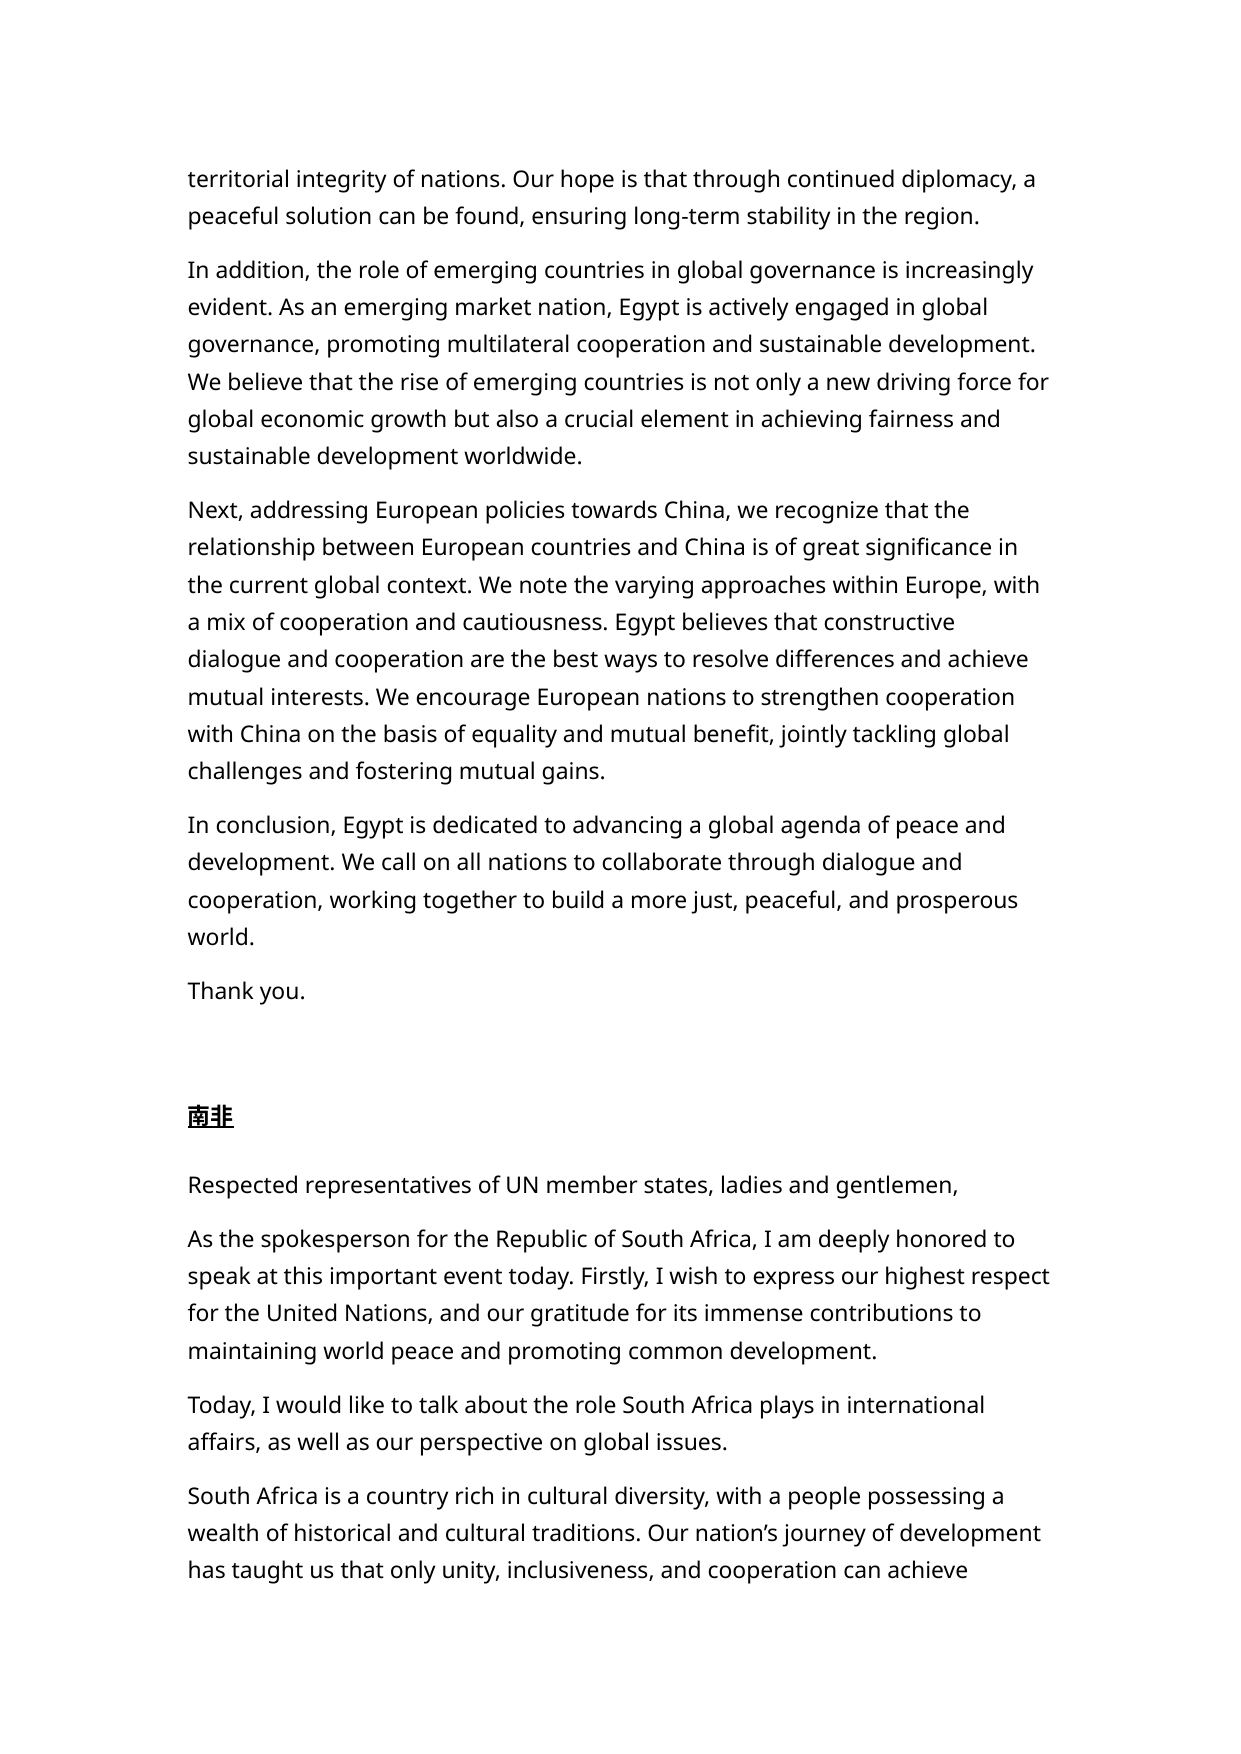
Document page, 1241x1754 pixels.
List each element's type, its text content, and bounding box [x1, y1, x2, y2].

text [187, 162, 1053, 232]
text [187, 1479, 1053, 1586]
text In addition, the role of emerging countries in global governance is increasingly evident. As an emerging market nation, Egypt is actively engaged in global governance, promoting multilateral cooperation and sustainable development. We believe that the rise of emerging countries is not only a new driving force for global economic growth but also a crucial element in achieving fairness and sustainable development worldwide. [187, 253, 1053, 472]
text Next, addressing European policies towards China, we recognize that the relationship between European countries and China is of great significance in the current global context. We note the varying approaches within Europe, with a mix of cooperation and cautiousness. Egypt believes that constructive dialogue and cooperation are the best ways to resolve differences and achieve mutual interests. We encourage European nations to strengthen cooperation with China on the basis of equality and mutual benefit, jointly tackling global challenges and fostering mutual gains. [187, 493, 1053, 787]
text Thank you. [187, 974, 1053, 1007]
text Respected representatives of UN member states, ladies and gentlemen, [187, 1168, 1053, 1201]
text 南非 [187, 1082, 1053, 1147]
text As the spokesperson for the Republic of South Africa, I am deeply honored to speak at this important event today. Firstly, I wish to express our highest respect for the United Nations, and our gratitude for its immense contributions to maintaining world peace and promoting common development. [187, 1222, 1053, 1367]
text Today, I would like to talk about the role South Africa plays in international affairs, as well as our perspective on global issues. [187, 1388, 1053, 1458]
text In conclusion, Egypt is dedicated to advancing a global agenda of peace and development. We call on all nations to collaborate through dialogue and cooperation, working together to build a more just, peaceful, and prosperous world. [187, 808, 1053, 953]
